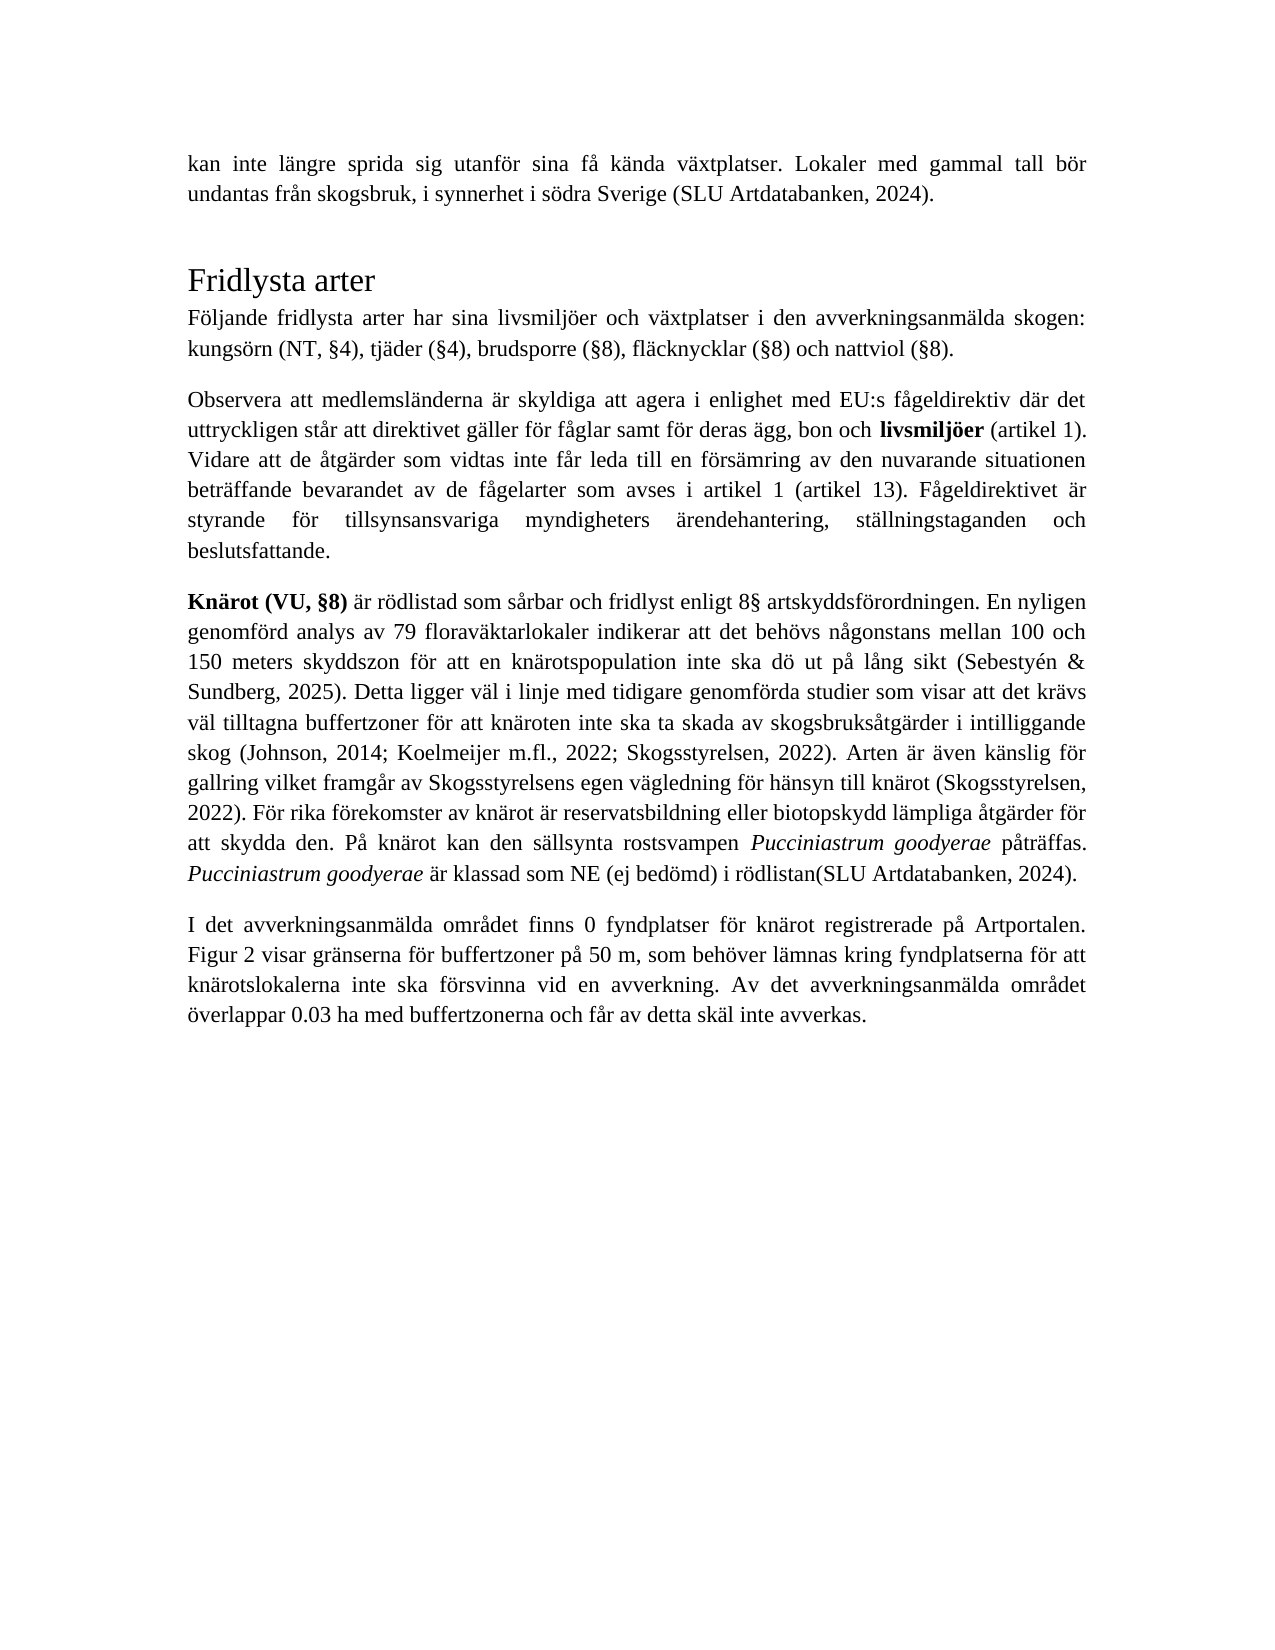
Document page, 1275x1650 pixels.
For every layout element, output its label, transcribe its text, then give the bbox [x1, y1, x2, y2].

text Knärot (VU, §8) är rödlistad som sårbar och fridlyst enligt 8§ artskyddsförordningen. En nyligen genomförd analys av 79 floraväktarlokaler indikerar att det behövs någonstans mellan 100 och 150 meters skyddszon för att en knärotspopulation inte ska dö ut på lång sikt (Sebestyén & Sundberg, 2025). Detta ligger väl i linje med tidigare genomförda studier som visar att det krävs väl tilltagna buffertzoner för att knäroten inte ska ta skada av skogsbruksåtgärder i intilliggande skog (Johnson, 2014; Koelmeijer m.fl., 2022; Skogsstyrelsen, 2022). Arten är även känslig för gallring vilket framgår av Skogsstyrelsens egen vägledning för hänsyn till knärot (Skogsstyrelsen, 2022). För rika förekomster av knärot är reservatsbildning eller biotopskydd lämpliga åtgärder för att skydda den. På knärot kan den sällsynta rostsvampen Pucciniastrum goodyerae påträffas. Pucciniastrum goodyerae är klassad som NE (ej bedömd) i rödlistan(SLU Artdatabanken, 2024). [187, 588, 1087, 886]
text I det avverkningsanmälda området finns 0 fyndplatser för knärot registrerade på Artportalen. Figur 2 visar gränserna för buffertzoner på 50 m, som behöver lämnas kring fyndplatserna för att knärotslokalerna inte ska försvinna vid en avverkning. Av det avverkningsanmälda området överlappar 0.03 ha med buffertzonerna och får av detta skäl inte avverkas. [187, 911, 1087, 1028]
text Observera att medlemsländerna är skyldiga att agera i enlighet med EU:s fågeldirektiv där det uttryckligen står att direktivet gäller för fåglar samt för deras ägg, bon och livsmiljöer (artikel 1). Vidare att de åtgärder som vidtas inte får leda till en försämring av den nuvarande situationen beträffande bevarandet av de fågelarter som avses i artikel 1 (artikel 13). Fågeldirektivet är styrande för tillsynsansvariga myndigheters ärendehantering, ställningstaganden och beslutsfattande. [187, 386, 1087, 563]
subtitle Fridlysta arter [187, 260, 1087, 299]
text Följande fridlysta arter har sina livsmiljöer och växtplatser i den avverkningsanmälda skogen: kungsörn (NT, §4), tjäder (§4), brudsporre (§8), fläcknycklar (§8) och nattviol (§8). [187, 304, 1087, 361]
